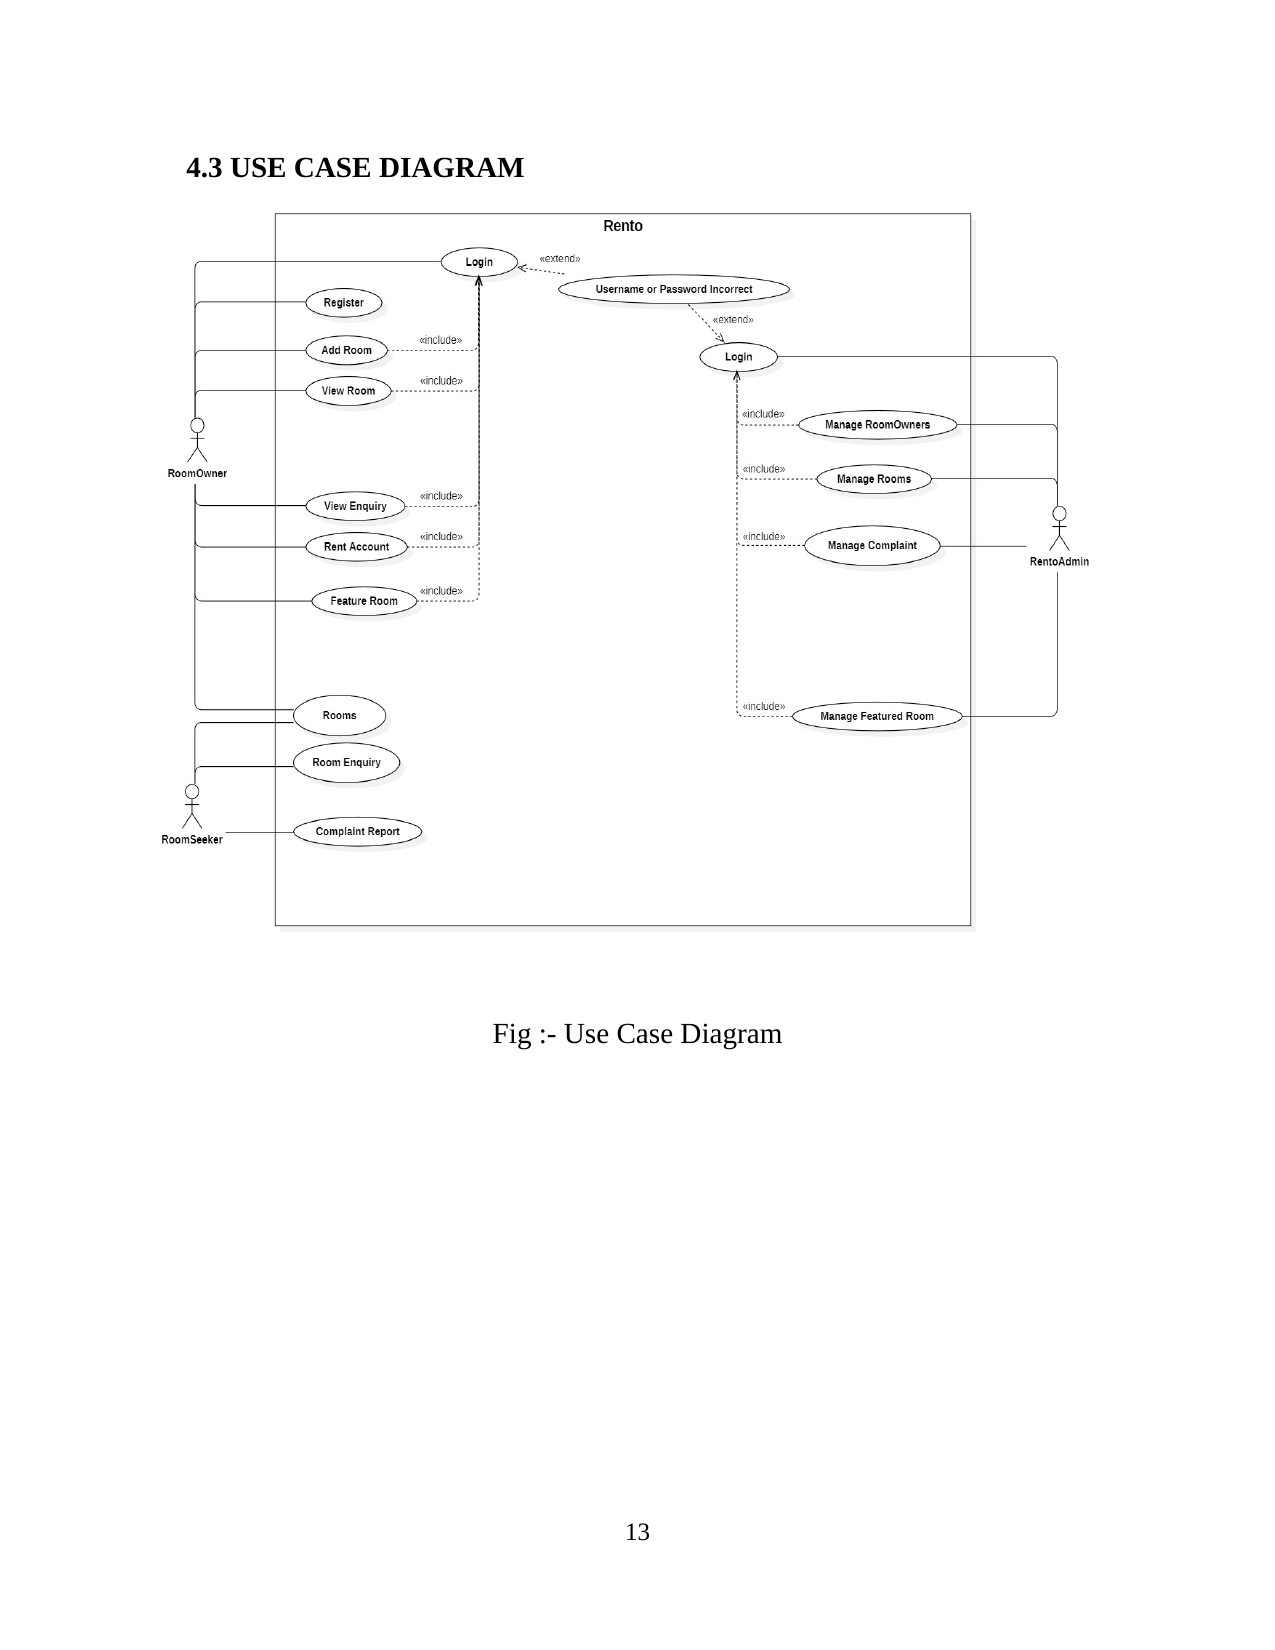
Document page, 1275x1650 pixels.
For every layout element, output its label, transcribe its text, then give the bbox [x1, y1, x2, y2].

subtitle 4.3 USE CASE DIAGRAM [186, 150, 1127, 183]
picture [150, 205, 1123, 959]
text Fig :- Use Case Diagram [150, 1016, 1125, 1050]
